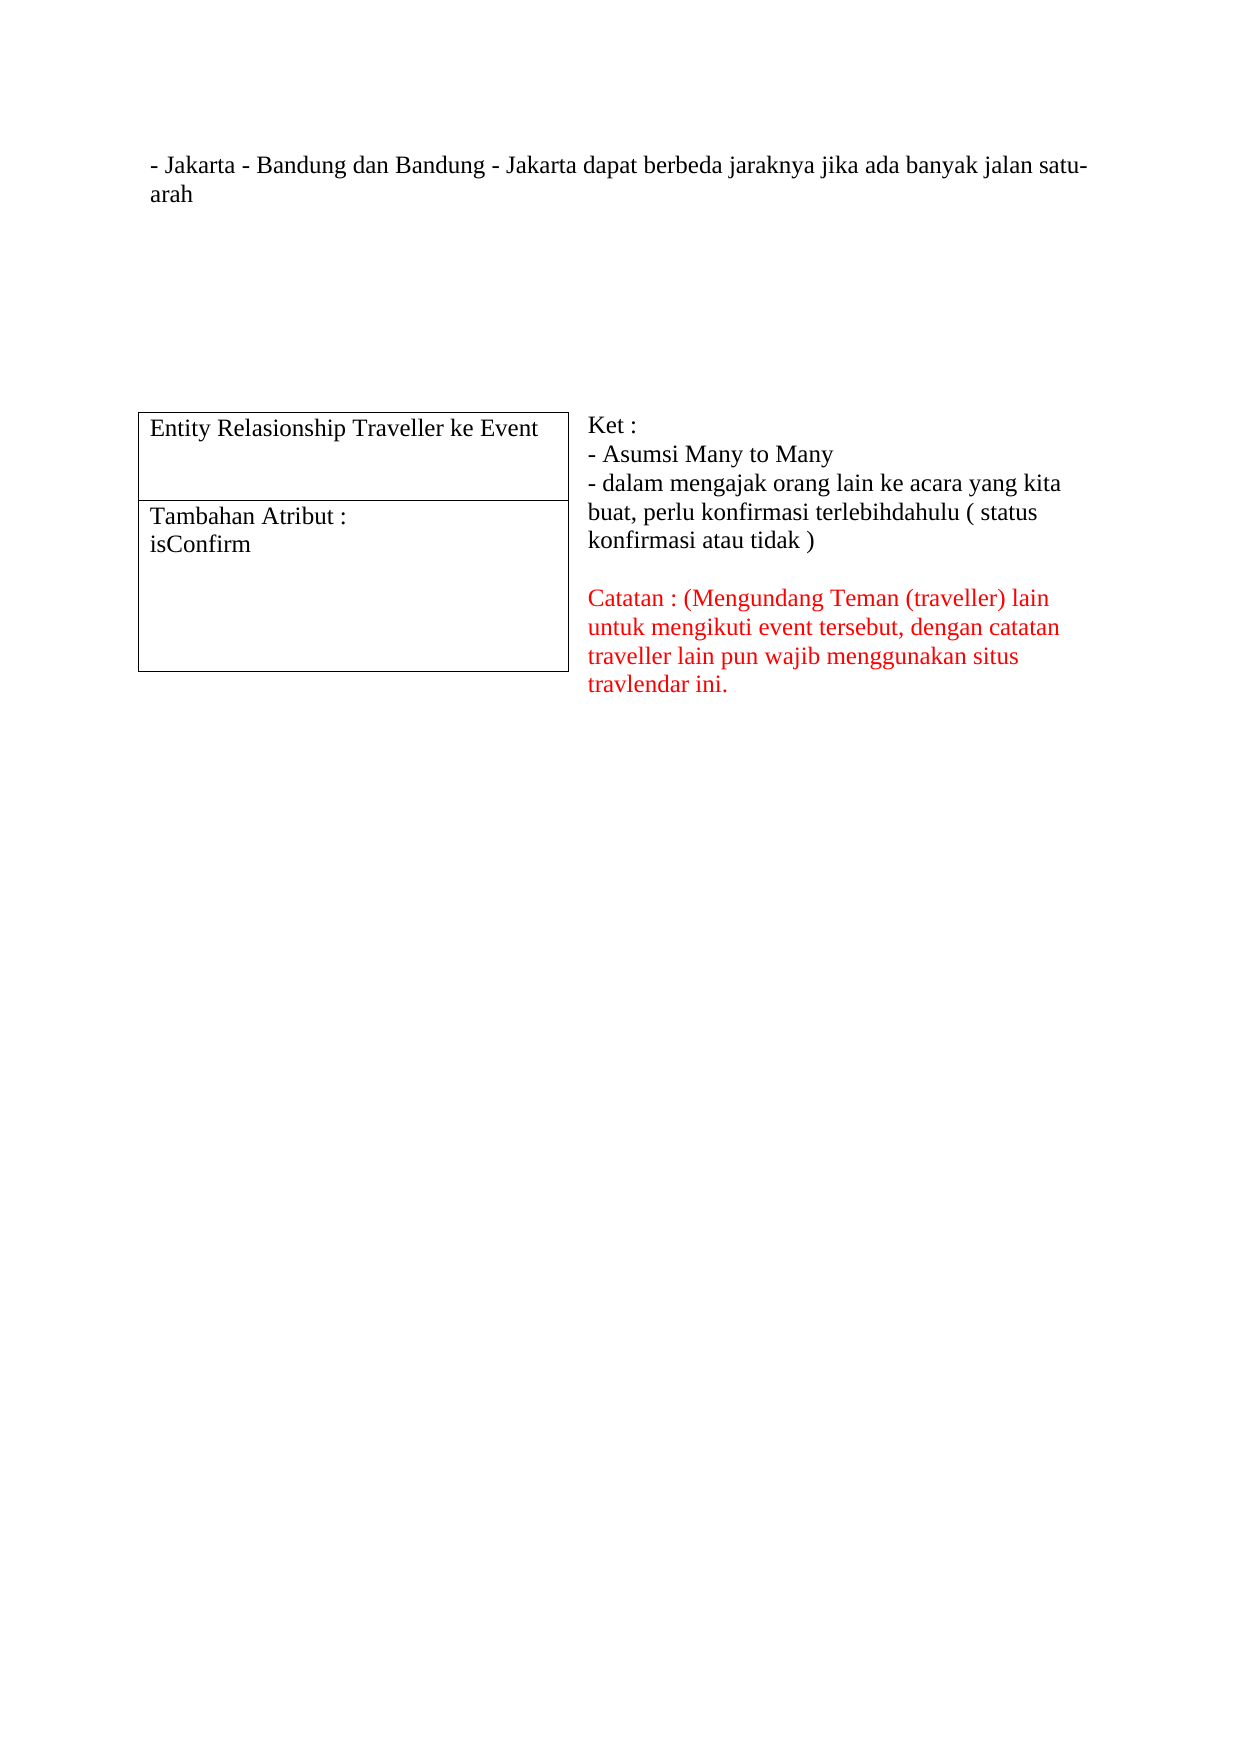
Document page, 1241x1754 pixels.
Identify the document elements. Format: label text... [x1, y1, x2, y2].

table_header Entity Relasionship Traveller ke Event [139, 413, 568, 500]
table_cell Tambahan Atribut : isConfirm [139, 501, 568, 671]
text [150, 150, 1090, 207]
text Ket : - Asumsi Many to Many - dalam mengajak orang lain ke acara yang kita buat, perlu konfirmasi terlebihdahulu ( status konfirmasi atau tidak ) [150, 410, 1090, 554]
text Catatan : (Mengundang Teman (traveller) lain untuk mengikuti event tersebut, dengan catatan traveller lain pun wajib menggunakan situs travlendar ini. [150, 583, 1090, 698]
